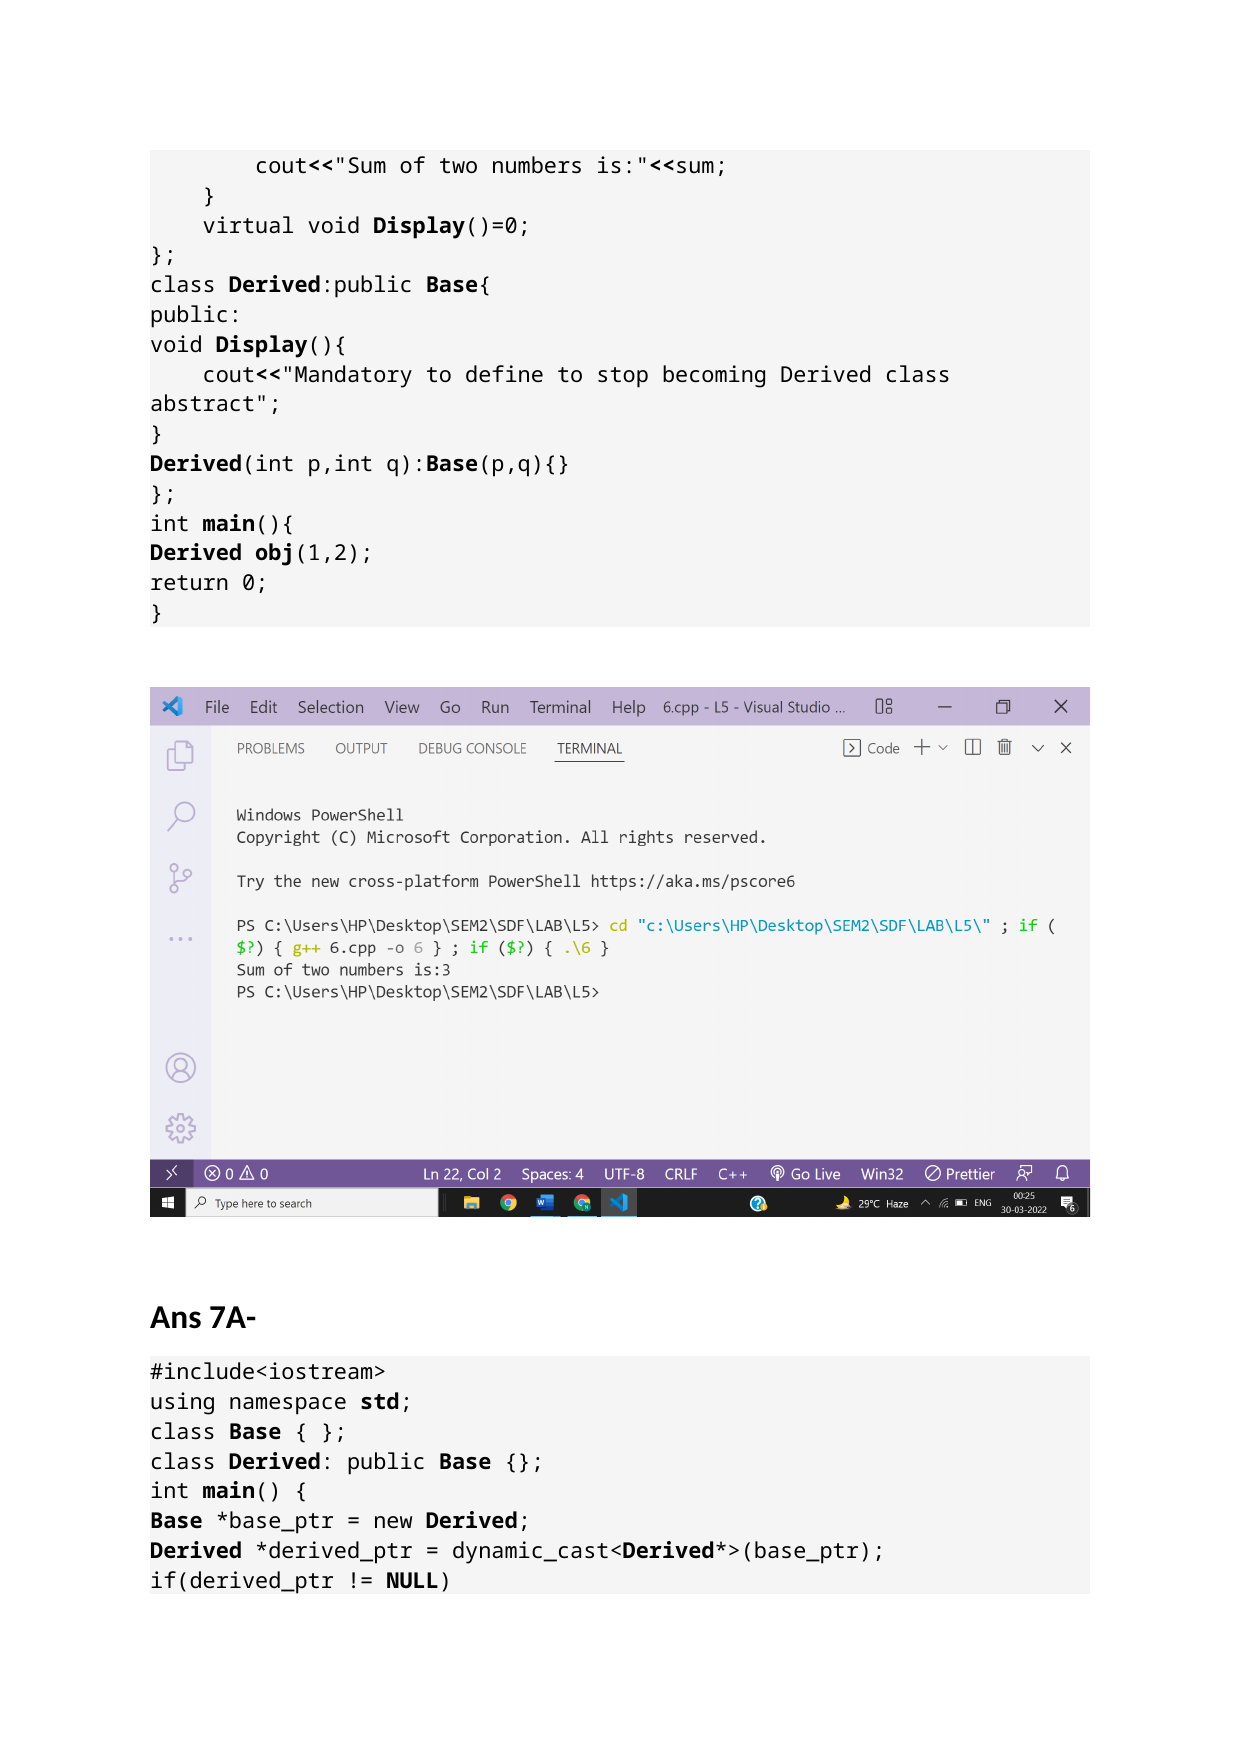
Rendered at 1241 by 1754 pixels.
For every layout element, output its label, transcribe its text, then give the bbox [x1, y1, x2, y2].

text int main() { [150, 1475, 1090, 1505]
text cout<<"Sum of two numbers is:"<<sum; [150, 150, 1090, 180]
text void Display(){ [150, 329, 1090, 358]
text Ans 7A- [150, 1296, 1090, 1336]
text Derived *derived_ptr = dynamic_cast<Derived*>(base_ptr); [150, 1535, 1090, 1565]
text #include<iostream> [150, 1356, 1090, 1386]
text public: [150, 299, 1090, 329]
text return 0; [150, 567, 1090, 597]
text }; [150, 239, 1090, 269]
text } [150, 597, 1090, 627]
picture [150, 687, 1091, 1217]
text }; [150, 478, 1090, 507]
text } [150, 180, 1090, 209]
text virtual void Display()=0; [150, 209, 1090, 239]
text int main(){ [150, 507, 1090, 537]
text class Derived:public Base{ [150, 269, 1090, 299]
text Base *base_ptr = new Derived; [150, 1505, 1090, 1535]
text if(derived_ptr != NULL) [150, 1565, 1090, 1594]
text using namespace std; [150, 1386, 1090, 1416]
text cout<<"Mandatory to define to stop becoming Derived class abstract"; [150, 358, 1090, 418]
text Derived obj(1,2); [150, 537, 1090, 567]
text Derived(int p,int q):Base(p,q){} [150, 448, 1090, 478]
text class Derived: public Base {}; [150, 1446, 1090, 1475]
text } [150, 418, 1090, 448]
text class Base { }; [150, 1416, 1090, 1446]
